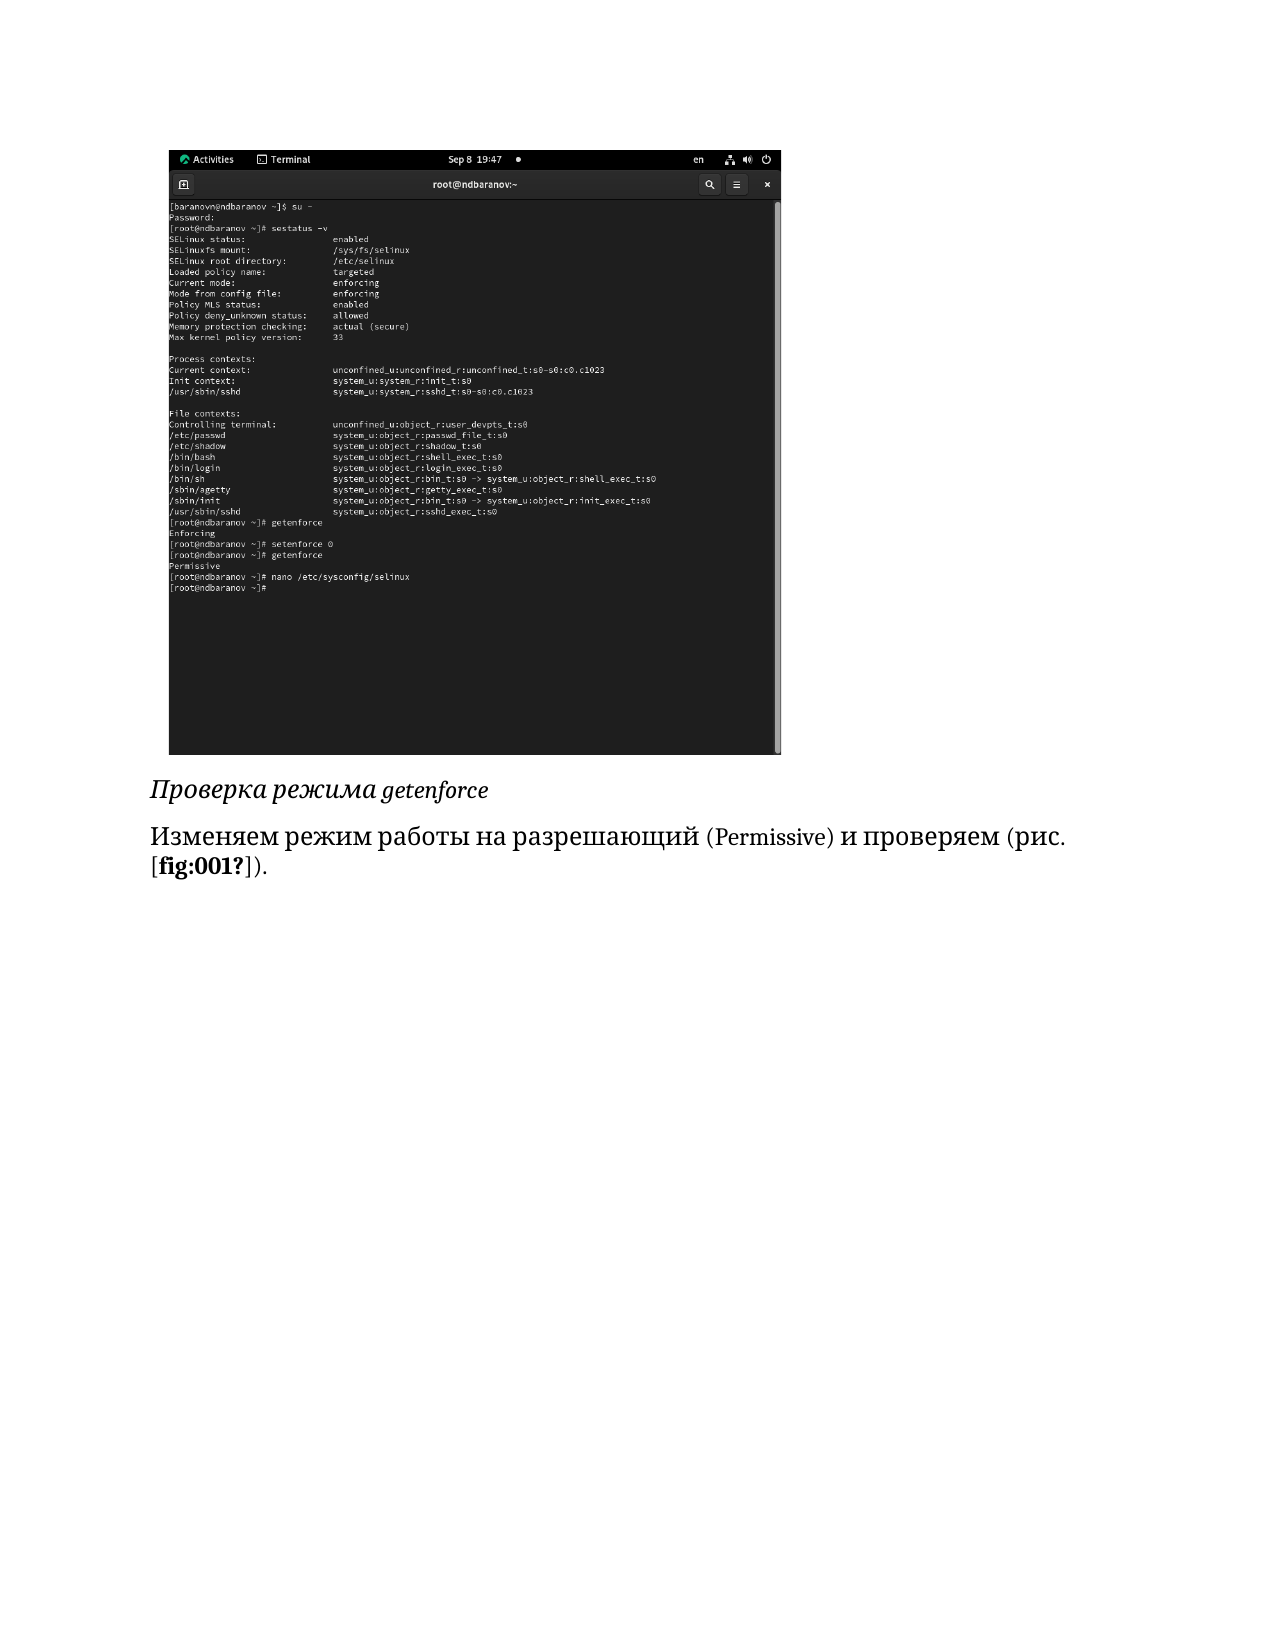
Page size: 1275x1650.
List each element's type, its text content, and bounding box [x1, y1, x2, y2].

text Изменяем режим работы на разрешающий (Permissive) и проверяем (рис. [fig:001?]). [150, 823, 1125, 881]
text Проверка режима getenforce [150, 776, 1125, 804]
picture [168, 150, 782, 755]
